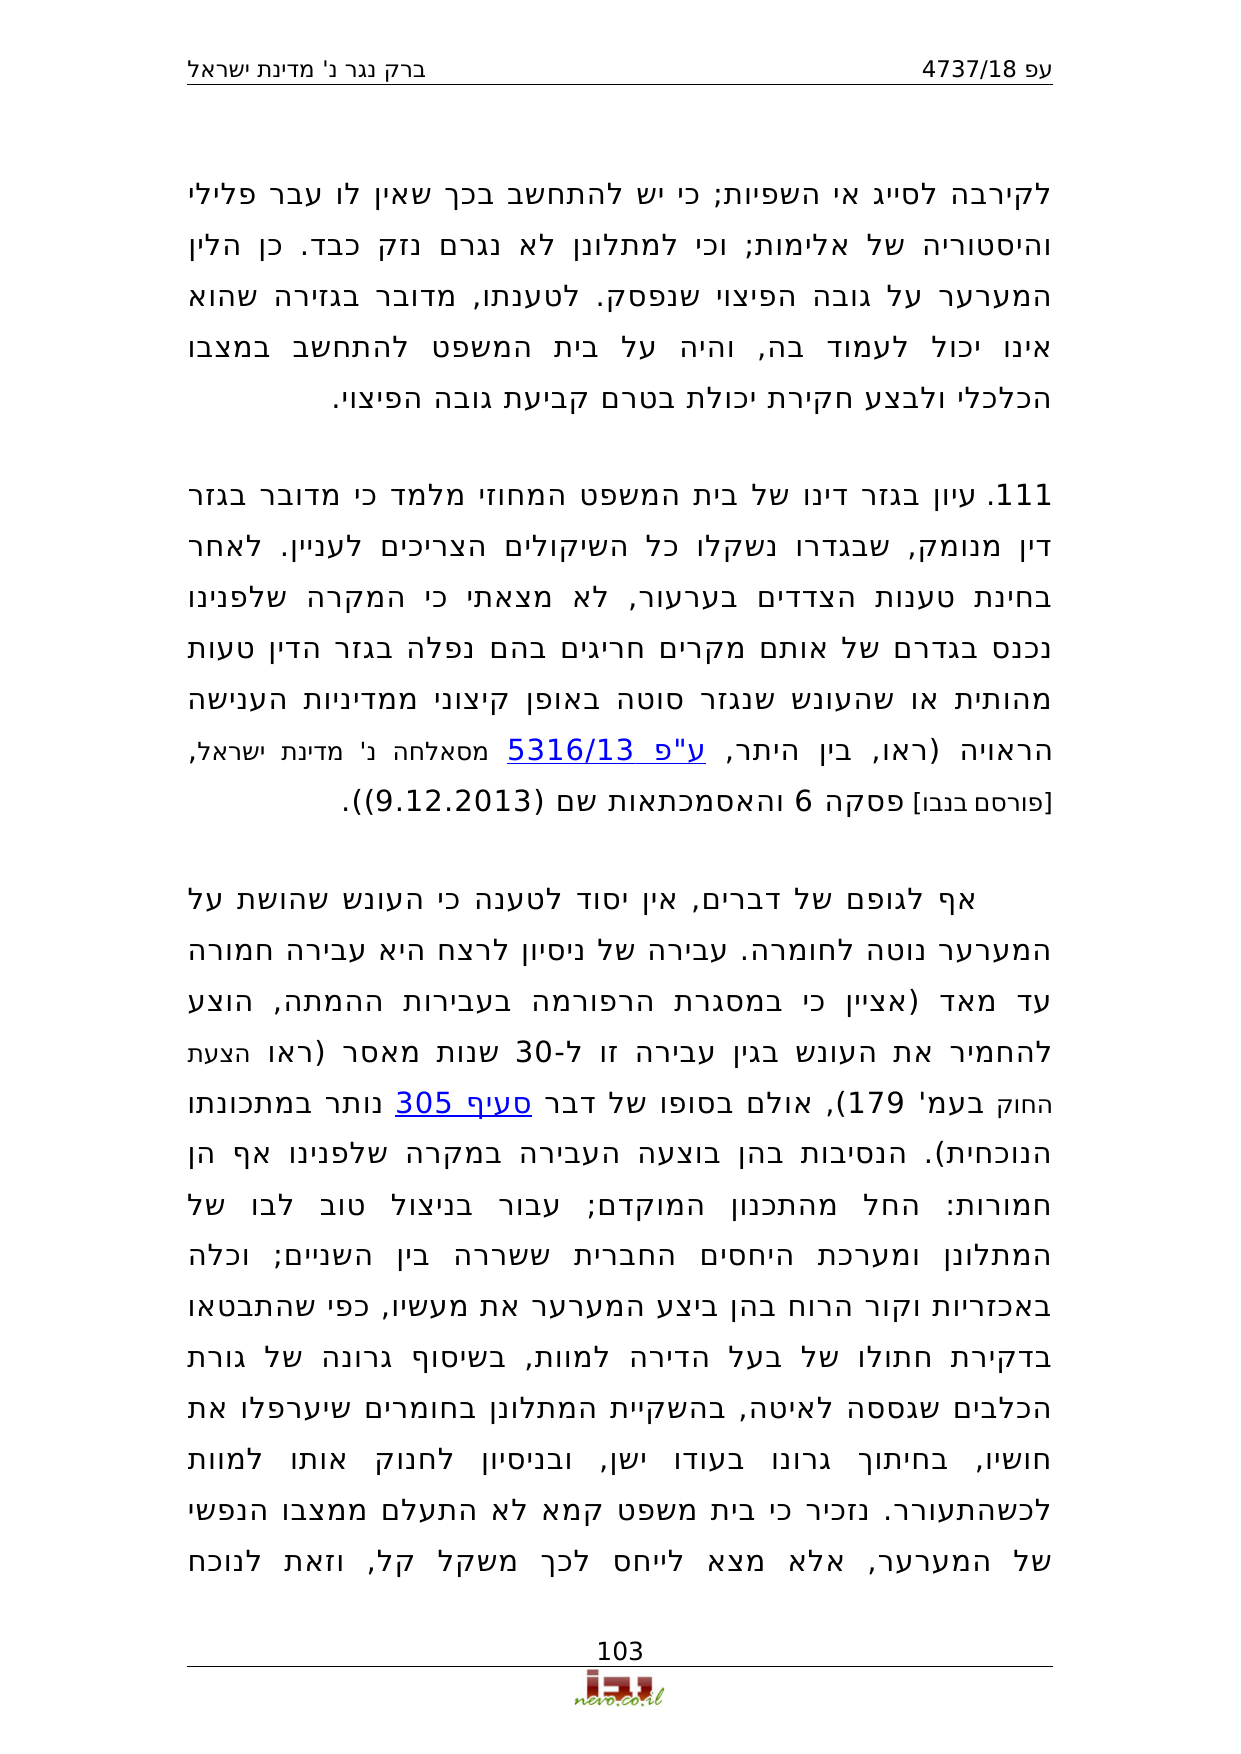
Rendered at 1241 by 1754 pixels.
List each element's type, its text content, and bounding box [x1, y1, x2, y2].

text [187, 177, 1053, 415]
text 111. עיון בגזר דינו של בית המשפט המחוזי מלמד כי מדובר בגזר דין מנומק, שבגדרו נשקלו כל השיקולים הצריכים לעניין. לאחר בחינת טענות הצדדים בערעור, לא מצאתי כי המקרה שלפנינו נכנס בגדרם של אותם מקרים חריגים בהם נפלה בגזר הדין טעות מהותית או שהעונש שנגזר סוטה באופן קיצוני ממדיניות הענישה הראויה (ראו, בין היתר, ע"פ 5316/13 מסאלחה נ' מדינת ישראל, [פורסם בנבו] פסקה 6 והאסמכתאות שם (9.12.2013)). [187, 479, 1053, 818]
picture [574, 1669, 666, 1707]
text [187, 882, 1053, 1578]
